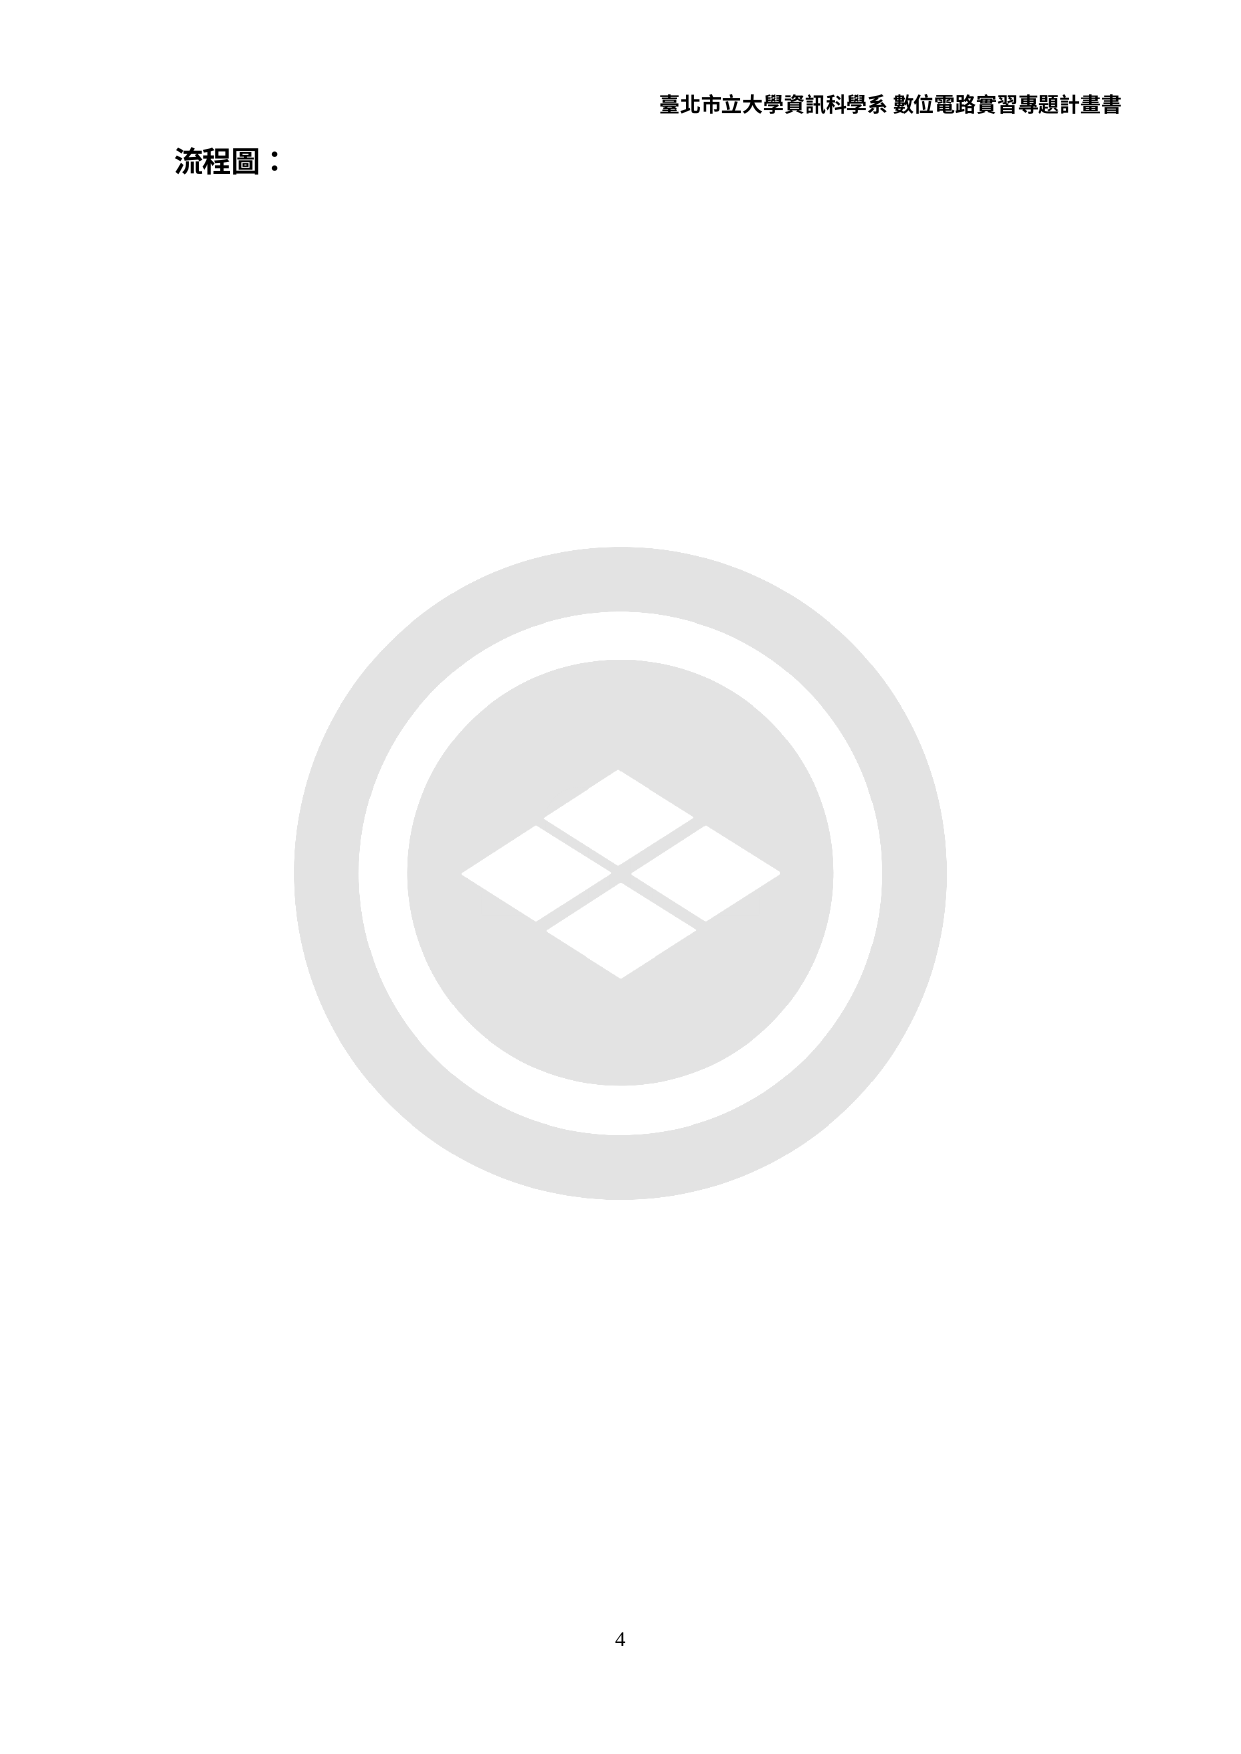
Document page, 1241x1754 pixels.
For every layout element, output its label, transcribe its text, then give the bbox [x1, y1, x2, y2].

text 流程圖： [118, 123, 1122, 198]
